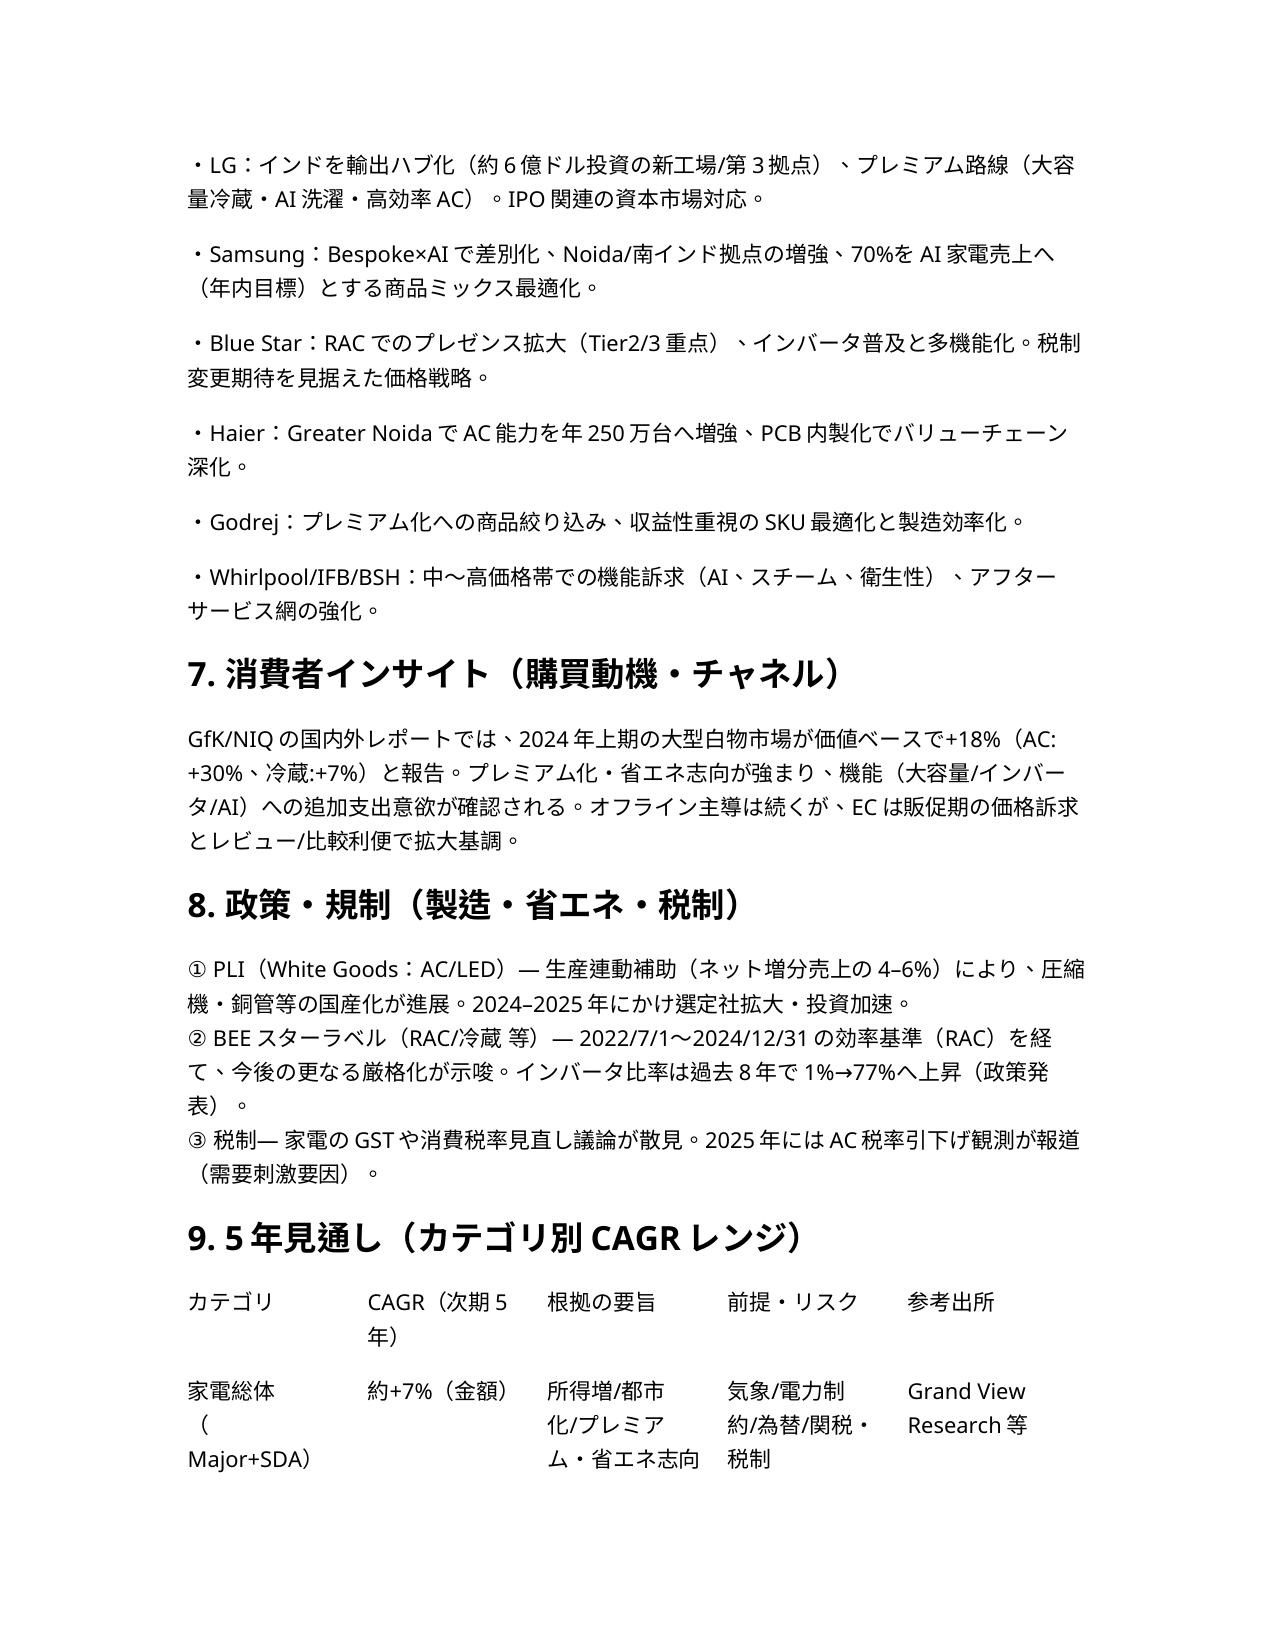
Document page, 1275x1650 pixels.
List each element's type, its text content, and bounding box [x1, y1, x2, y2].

text GfK/NIQの国内外レポートでは、2024年上期の大型白物市場が価値ベースで+18%（AC:+30%、冷蔵:+7%）と報告。プレミアム化・省エネ志向が強まり、機能（大容量/インバータ/AI）への追加支出意欲が確認される。オフライン主導は続くが、ECは販促期の価格訴求とレビュー/比較利便で拡大基調。 [187, 724, 1087, 856]
table_cell 気象/電力制約/為替/関税・税制 [716, 1376, 896, 1499]
text 8. 政策・規制（製造・省エネ・税制） [187, 881, 1087, 927]
text ・Samsung：Bespoke×AIで差別化、Noida/南インド拠点の増強、70%をAI家電売上へ（年内目標）とする商品ミックス最適化。 [187, 239, 1087, 303]
text ① PLI（White Goods：AC/LED）— 生産連動補助（ネット増分売上の4–6%）により、圧縮機・銅管等の国産化が進展。2024–2025年にかけ選定社拡大・投資加速。 ② BEEスターラベル（RAC/冷蔵 等）— 2022/7/1〜2024/12/31の効率基準（RAC）を経て、今後の更なる厳格化が示唆。インバータ比率は過去8年で1%→77%へ上昇（政策発表）。 ③ 税制— 家電のGSTや消費税率見直し議論が散見。2025年にはAC税率引下げ観測が報道（需要刺激要因）。 [187, 954, 1087, 1189]
table_header 参考出所 [896, 1288, 1076, 1376]
table_cell 約+7%（金額） [356, 1376, 536, 1499]
text ・LG：インドを輸出ハブ化（約6億ドル投資の新工場/第3拠点）、プレミアム路線（大容量冷蔵・AI洗濯・高効率AC）。IPO関連の資本市場対応。 [187, 150, 1087, 214]
table_cell 家電総体（Major+SDA） [176, 1376, 356, 1499]
text 9. 5年見通し（カテゴリ別CAGRレンジ） [187, 1214, 1087, 1260]
table_header カテゴリ [176, 1288, 356, 1376]
text 7. 消費者インサイト（購買動機・チャネル） [187, 651, 1087, 696]
table_header 根拠の要旨 [536, 1288, 716, 1376]
text ・Whirlpool/IFB/BSH：中〜高価格帯での機能訴求（AI、スチーム、衛生性）、アフターサービス網の強化。 [187, 562, 1087, 626]
table_cell 所得増/都市化/プレミアム・省エネ志向 [536, 1376, 716, 1499]
text ・Godrej：プレミアム化への商品絞り込み、収益性重視のSKU最適化と製造効率化。 [187, 507, 1087, 536]
table_cell Grand View Research等 [896, 1376, 1076, 1499]
text ・Blue Star：RACでのプレゼンス拡大（Tier2/3重点）、インバータ普及と多機能化。税制変更期待を見据えた価格戦略。 [187, 328, 1087, 392]
text ・Haier：Greater NoidaでAC能力を年250万台へ増強、PCB内製化でバリューチェーン深化。 [187, 417, 1087, 481]
table_header CAGR（次期5年） [356, 1288, 536, 1376]
table_header 前提・リスク [716, 1288, 896, 1376]
